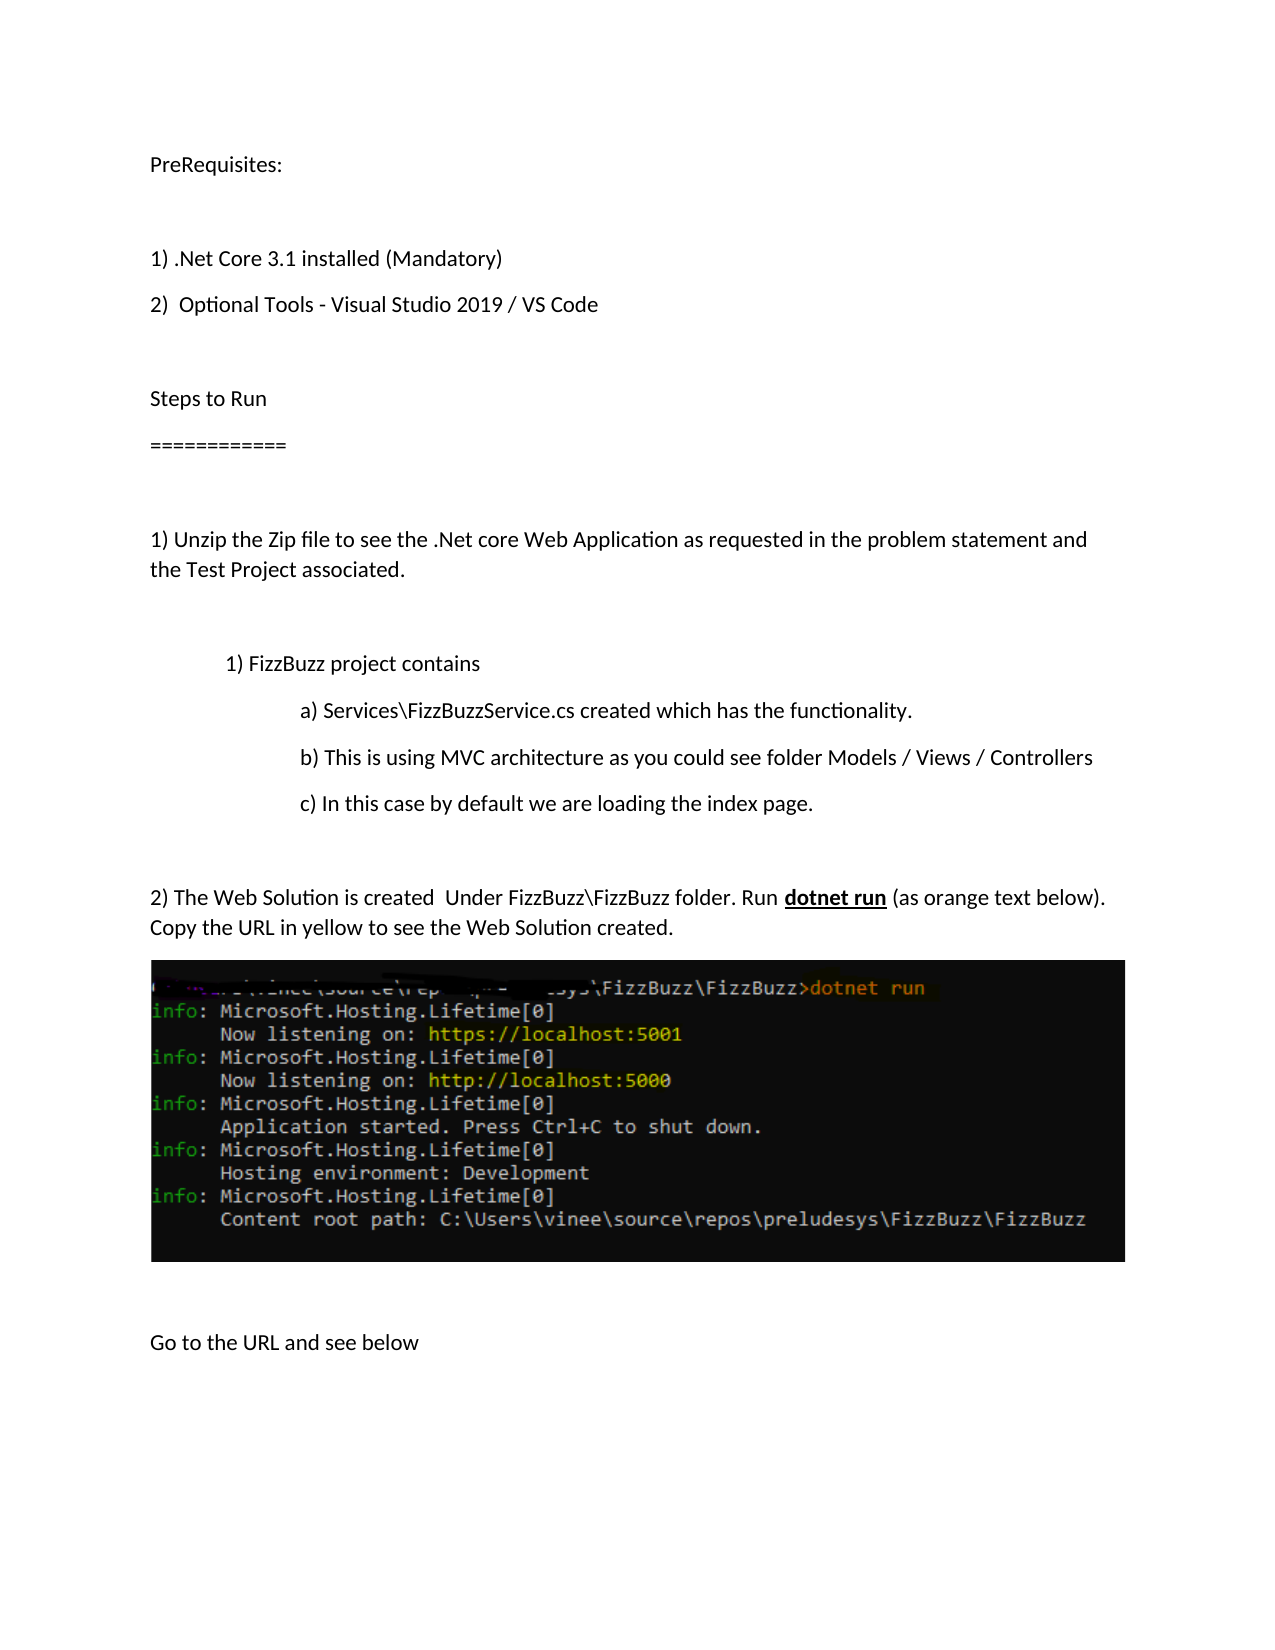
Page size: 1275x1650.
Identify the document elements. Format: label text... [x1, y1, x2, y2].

text PreRequisites: [150, 150, 1125, 178]
text 1) Unzip the Zip file to see the .Net core Web Application as requested in the problem statement and the Test Project associated. [150, 525, 1125, 583]
text a) Services\FizzBuzzService.cs created which has the functionality. [150, 696, 1125, 724]
text 1) .Net Core 3.1 installed (Mandatory) [150, 244, 1125, 272]
text Steps to Run [150, 384, 1125, 412]
text 2) The Web Solution is created Under FizzBuzz\FizzBuzz folder. Run dotnet run (as orange text below). Copy the URL in yellow to see the Web Solution created. [150, 883, 1125, 942]
text Go to the URL and see below [150, 1328, 1125, 1356]
picture [150, 960, 1125, 1262]
text c) In this case by default we are loading the index page. [150, 789, 1125, 818]
text 2) Optional Tools - Visual Studio 2019 / VS Code [150, 291, 1125, 319]
text ============ [150, 431, 1125, 459]
text 1) FizzBuzz project contains [150, 649, 1125, 677]
text b) This is using MVC architecture as you could see folder Models / Views / Controllers [150, 743, 1125, 771]
